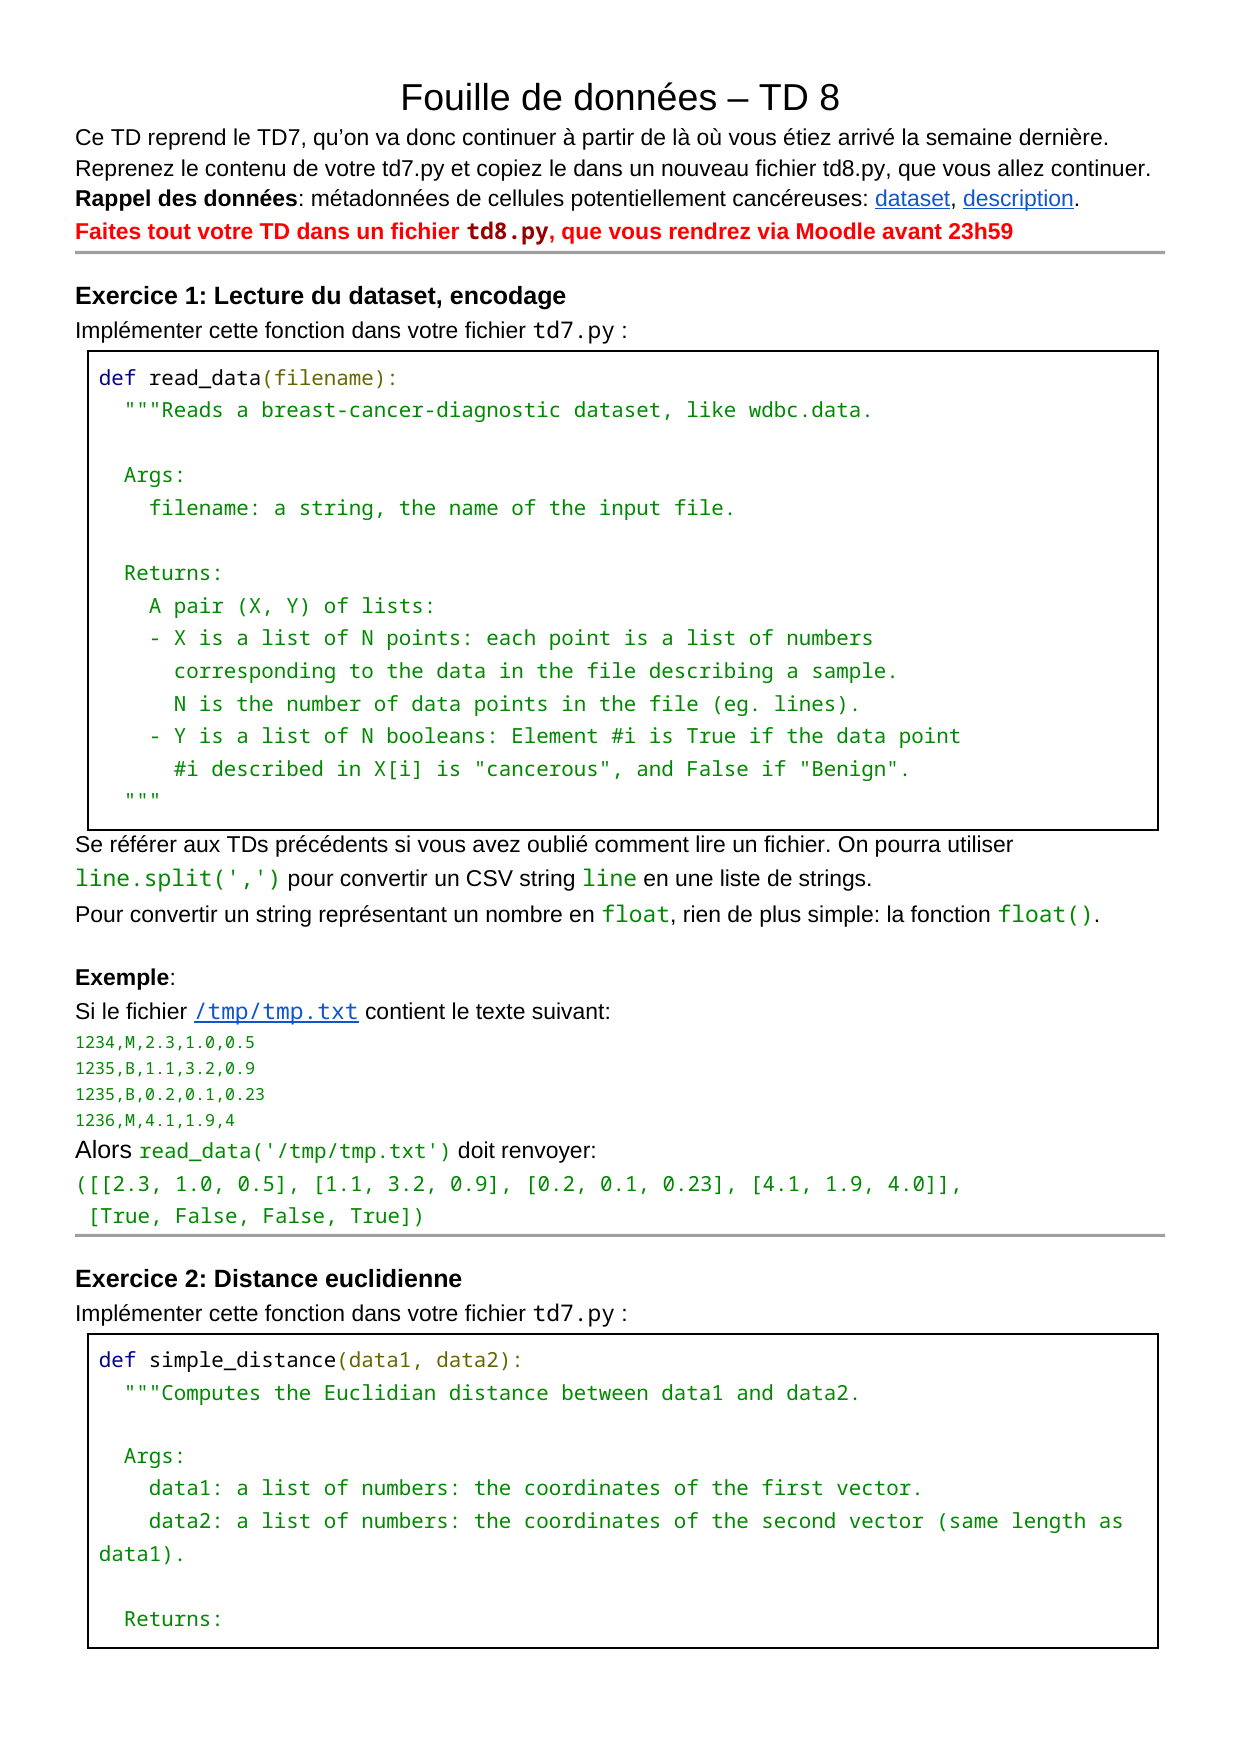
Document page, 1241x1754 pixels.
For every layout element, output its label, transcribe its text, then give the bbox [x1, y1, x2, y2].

text Exercice 2: Distance euclidienne [75, 1264, 1165, 1293]
text ([[2.3, 1.0, 0.5], [1.1, 3.2, 0.9], [0.2, 0.1, 0.23], [4.1, 1.9, 4.0]], [75, 1169, 1165, 1197]
text Exercice 1: Lecture du dataset, encodage [75, 281, 1165, 310]
text Pour convertir un string représentant un nombre en float, rien de plus simple: la fonction float(). [75, 898, 1165, 929]
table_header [89, 1335, 1157, 1647]
text Ce TD reprend le TD7, qu’on va donc continuer à partir de là où vous étiez arrivé la semaine dernière. Reprenez le contenu de votre td7.py et copiez le dans un nouveau fichier td8.py, que vous allez continuer. Rappel des données: métadonnées de cellules potentiellement cancéreuses: dataset, description. [75, 124, 1165, 211]
table_header def read_data(filename): """Reads a breast-cancer-diagnostic dataset, like wdbc.data. Args: filename: a string, the name of the input file. Returns: A pair (X, Y) of lists: - X is a list of N points: each point is a list of numbers corresponding to the data in the file describing a sample. N is the number of data points in the file (eg. lines). - Y is a list of N booleans: Element #i is True if the data point #i described in X[i] is "cancerous", and False if "Benign". """ [89, 352, 1157, 829]
text 1234,M,2.3,1.0,0.5 [75, 1031, 1165, 1053]
text Se référer aux TDs précédents si vous avez oublié comment lire un fichier. On pourra utiliser line.split(',') pour convertir un CSV string line en une liste de strings. [75, 831, 1165, 893]
text Implémenter cette fonction dans votre fichier td7.py : [75, 1297, 1165, 1328]
text Faites tout votre TD dans un fichier td8.py, que vous rendrez via Moodle avant 23h59 [75, 215, 1165, 246]
text [True, False, False, True]) [75, 1201, 1165, 1230]
text 1235,B,0.2,0.1,0.23 [75, 1083, 1165, 1105]
text Implémenter cette fonction dans votre fichier td7.py : [75, 314, 1165, 345]
text Si le fichier /tmp/tmp.txt contient le texte suivant: [75, 994, 1165, 1026]
text Alors read_data('/tmp/tmp.txt') doit renvoyer: [75, 1135, 1165, 1164]
text 1236,M,4.1,1.9,4 [75, 1109, 1165, 1131]
text 1235,B,1.1,3.2,0.9 [75, 1057, 1165, 1079]
title Fouille de données – TD 8 [75, 75, 1165, 118]
text Exemple: [75, 964, 1165, 991]
